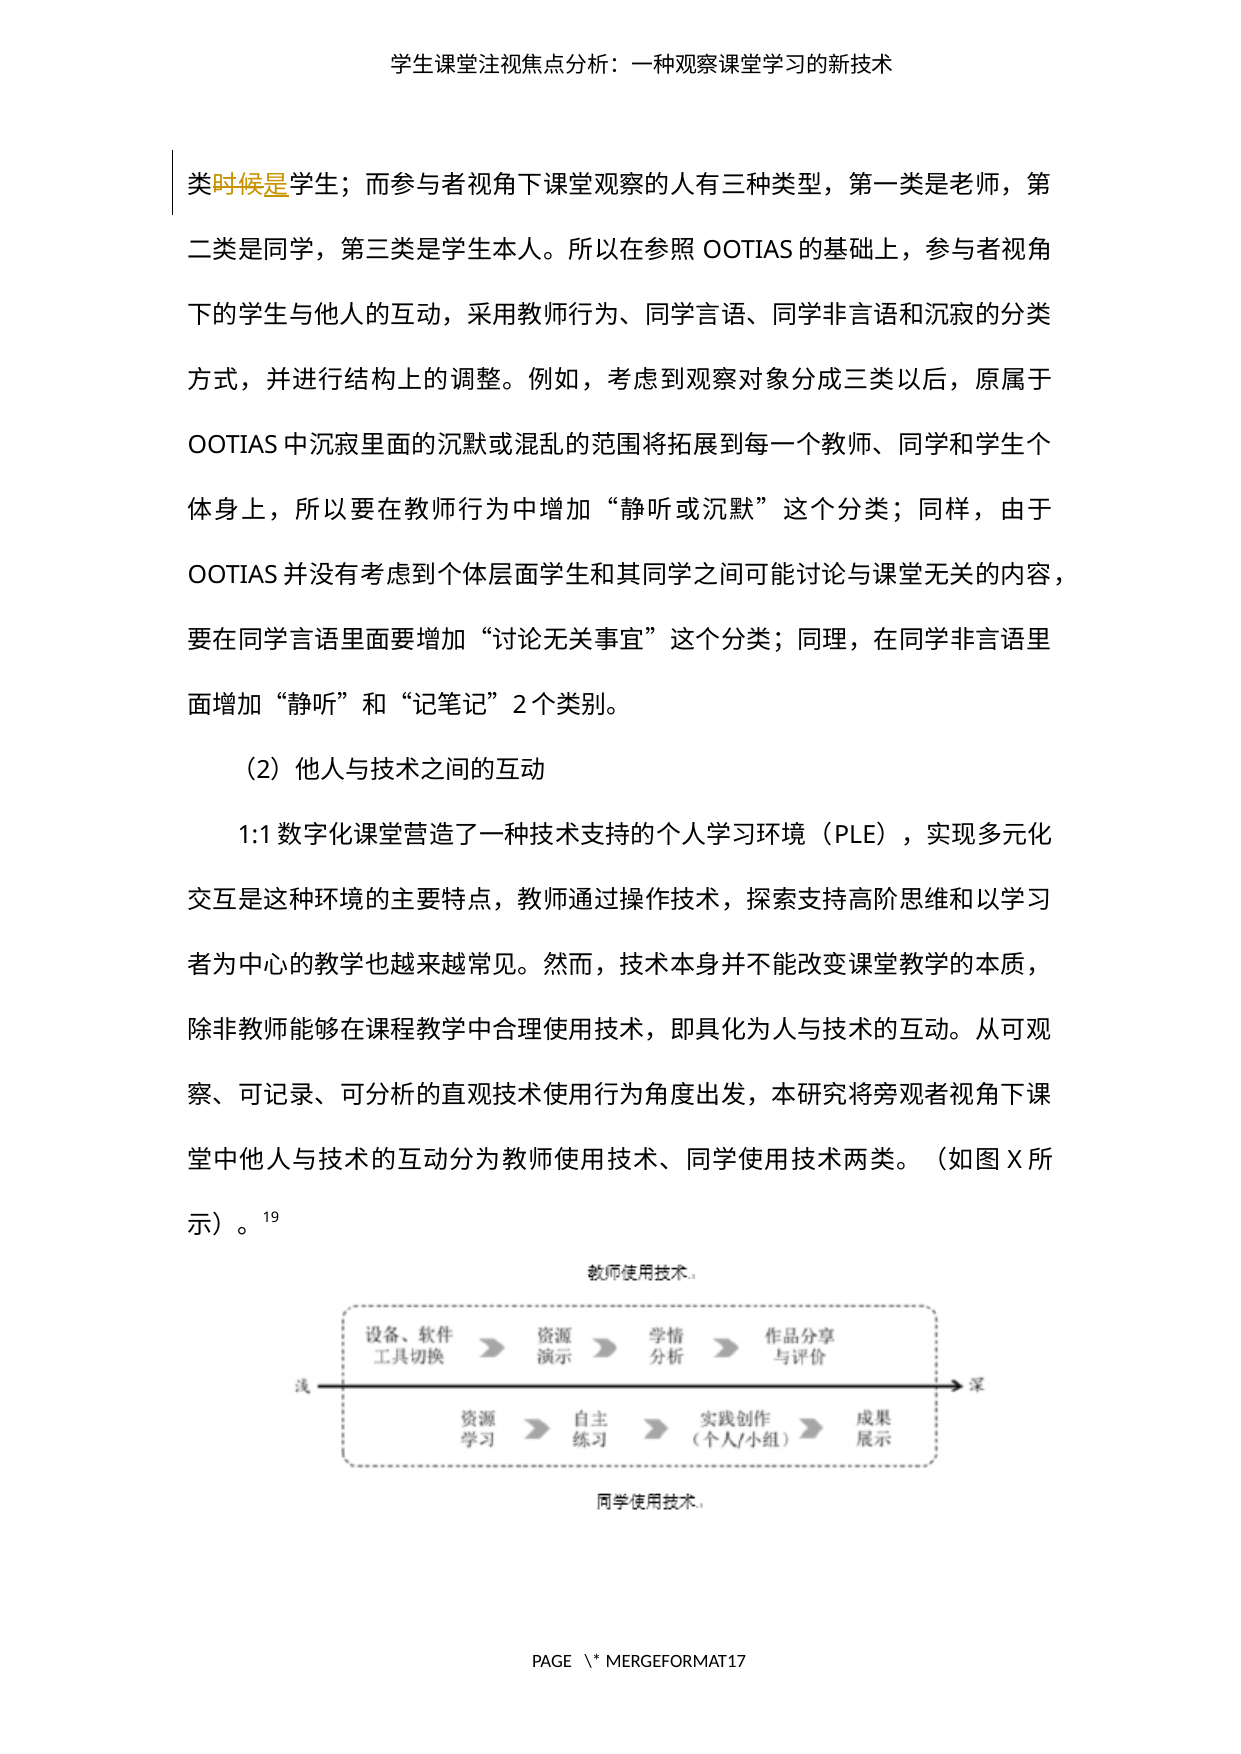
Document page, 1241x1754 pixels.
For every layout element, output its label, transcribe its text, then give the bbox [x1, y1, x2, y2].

text （2）他人与技术之间的互动 [187, 735, 1053, 800]
text 1:1数字化课堂营造了一种技术支持的个人学习环境（PLE），实现多元化交互是这种环境的主要特点，教师通过操作技术，探索支持高阶思维和以学习者为中心的教学也越来越常见。然而，技术本身并不能改变课堂教学的本质，除非教师能够在课程教学中合理使用技术，即具化为人与技术的互动。从可观察、可记录、可分析的直观技术使用行为角度出发，本研究将旁观者视角下课堂中他人与技术的互动分为教师使用技术、同学使用技术两类。（如图X所示）。 [187, 800, 1053, 1255]
picture [276, 1255, 1008, 1516]
